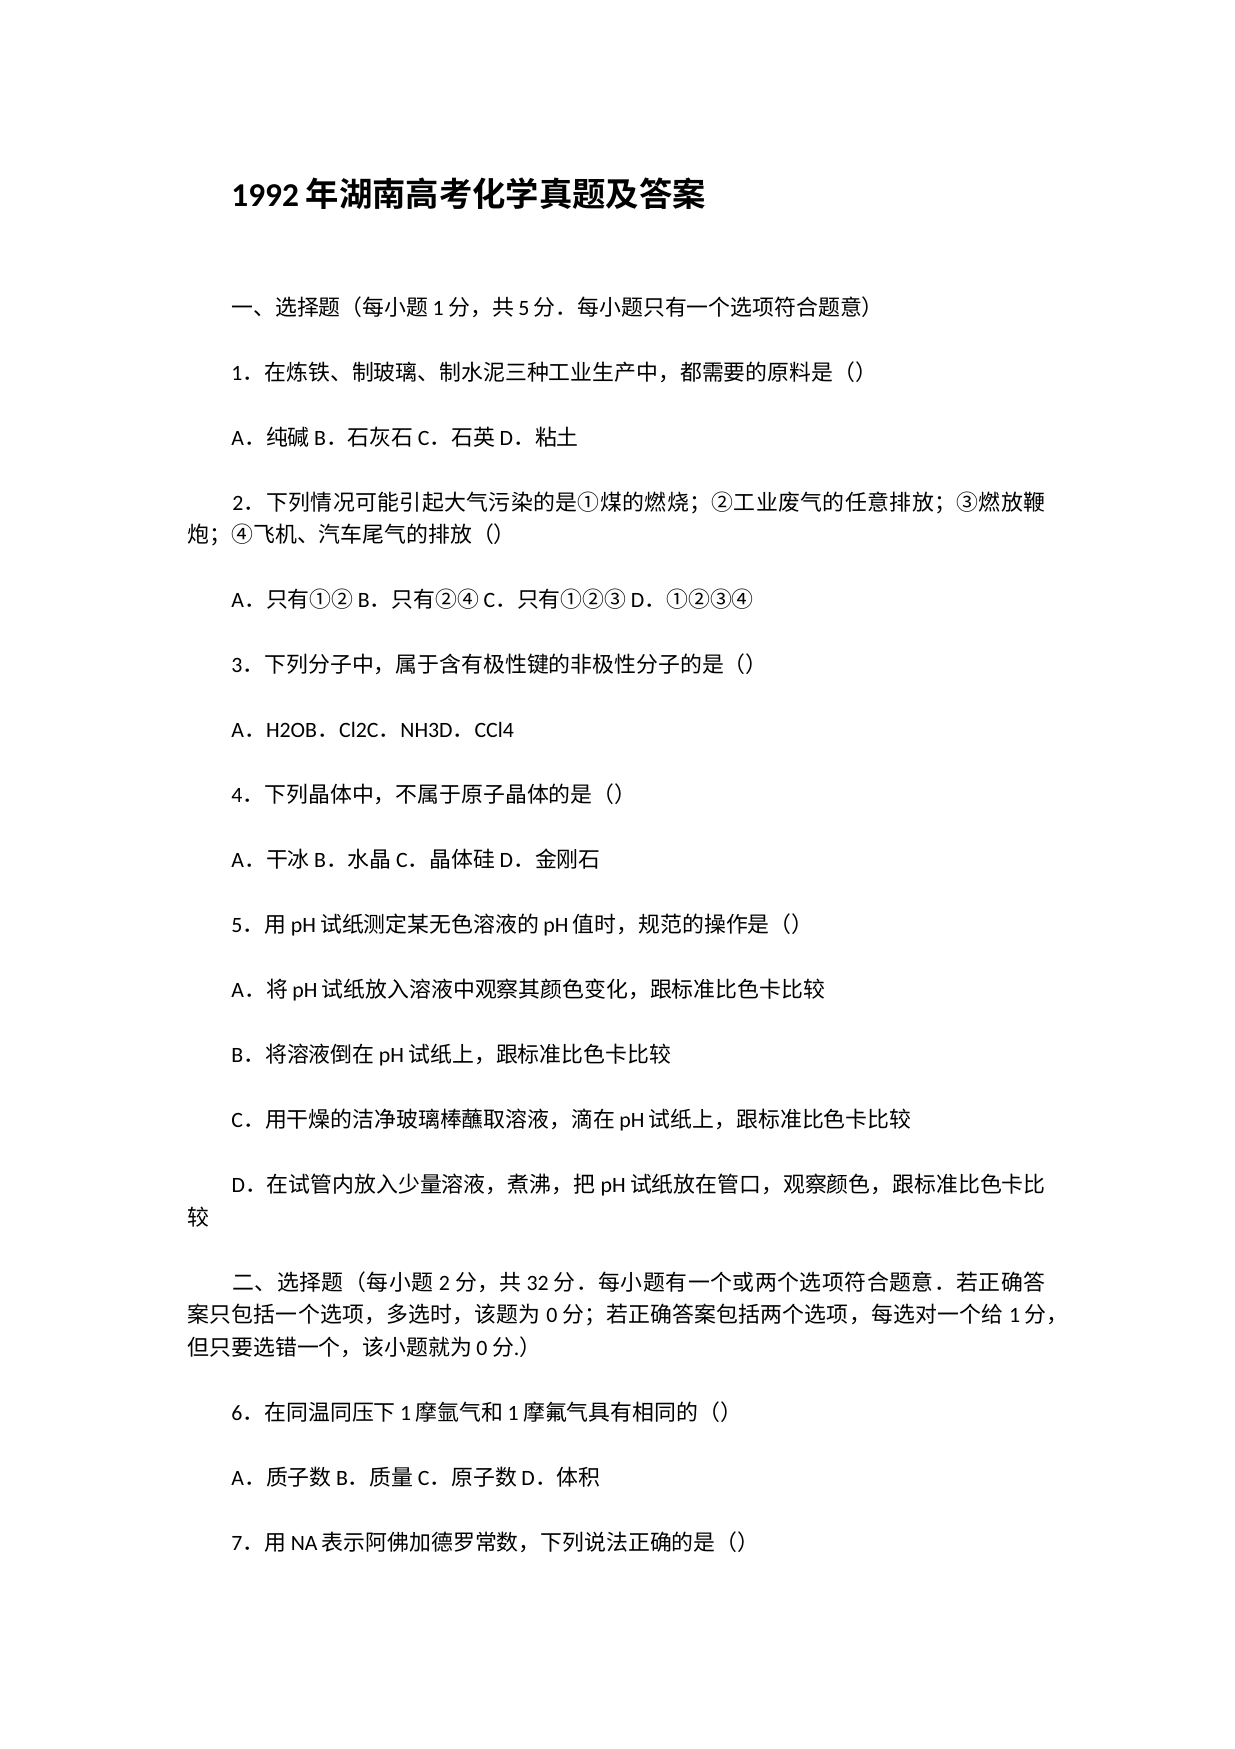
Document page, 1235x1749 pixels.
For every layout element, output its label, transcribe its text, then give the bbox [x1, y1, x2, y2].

text B．将溶液倒在pH试纸上，跟标准比色卡比较 [187, 1037, 1047, 1069]
text A．质子数B．质量C．原子数D．体积 [187, 1459, 1047, 1492]
text 7．用NA表示阿佛加德罗常数，下列说法正确的是（） [187, 1524, 1047, 1557]
text 1．在炼铁、制玻璃、制水泥三种工业生产中，都需要的原料是（） [187, 354, 1047, 387]
text 4．下列晶体中，不属于原子晶体的是（） [187, 777, 1047, 809]
text A．将pH试纸放入溶液中观察其颜色变化，跟标准比色卡比较 [187, 972, 1047, 1004]
text 5．用pH试纸测定某无色溶液的pH值时，规范的操作是（） [187, 907, 1047, 939]
text 一、选择题（每小题1分，共5分．每小题只有一个选项符合题意） [187, 289, 1047, 322]
text 3．下列分子中，属于含有极性键的非极性分子的是（） [187, 647, 1047, 679]
text 6．在同温同压下1摩氩气和1摩氟气具有相同的（） [187, 1394, 1047, 1427]
text 1992年湖南高考化学真题及答案 [187, 159, 1047, 224]
text A．干冰B．水晶C．晶体硅D．金刚石 [187, 842, 1047, 874]
text 二、选择题（每小题2分，共32分．每小题有一个或两个选项符合题意．若正确答案只包括一个选项，多选时，该题为0分；若正确答案包括两个选项，每选对一个给1分，但只要选错一个，该小题就为0分.） [187, 1264, 1047, 1362]
text A．只有①②B．只有②④C．只有①②③D．①②③④ [187, 582, 1047, 614]
text 2．下列情况可能引起大气污染的是①煤的燃烧；②工业废气的任意排放；③燃放鞭炮；④飞机、汽车尾气的排放（） [187, 484, 1047, 549]
text A．纯碱B．石灰石C．石英D．粘土 [187, 419, 1047, 452]
text A．H2OB．Cl2C．NH3D．CCl4 [187, 712, 1047, 744]
text C．用干燥的洁净玻璃棒蘸取溶液，滴在pH试纸上，跟标准比色卡比较 [187, 1102, 1047, 1134]
text D．在试管内放入少量溶液，煮沸，把pH试纸放在管口，观察颜色，跟标准比色卡比较 [187, 1167, 1047, 1232]
